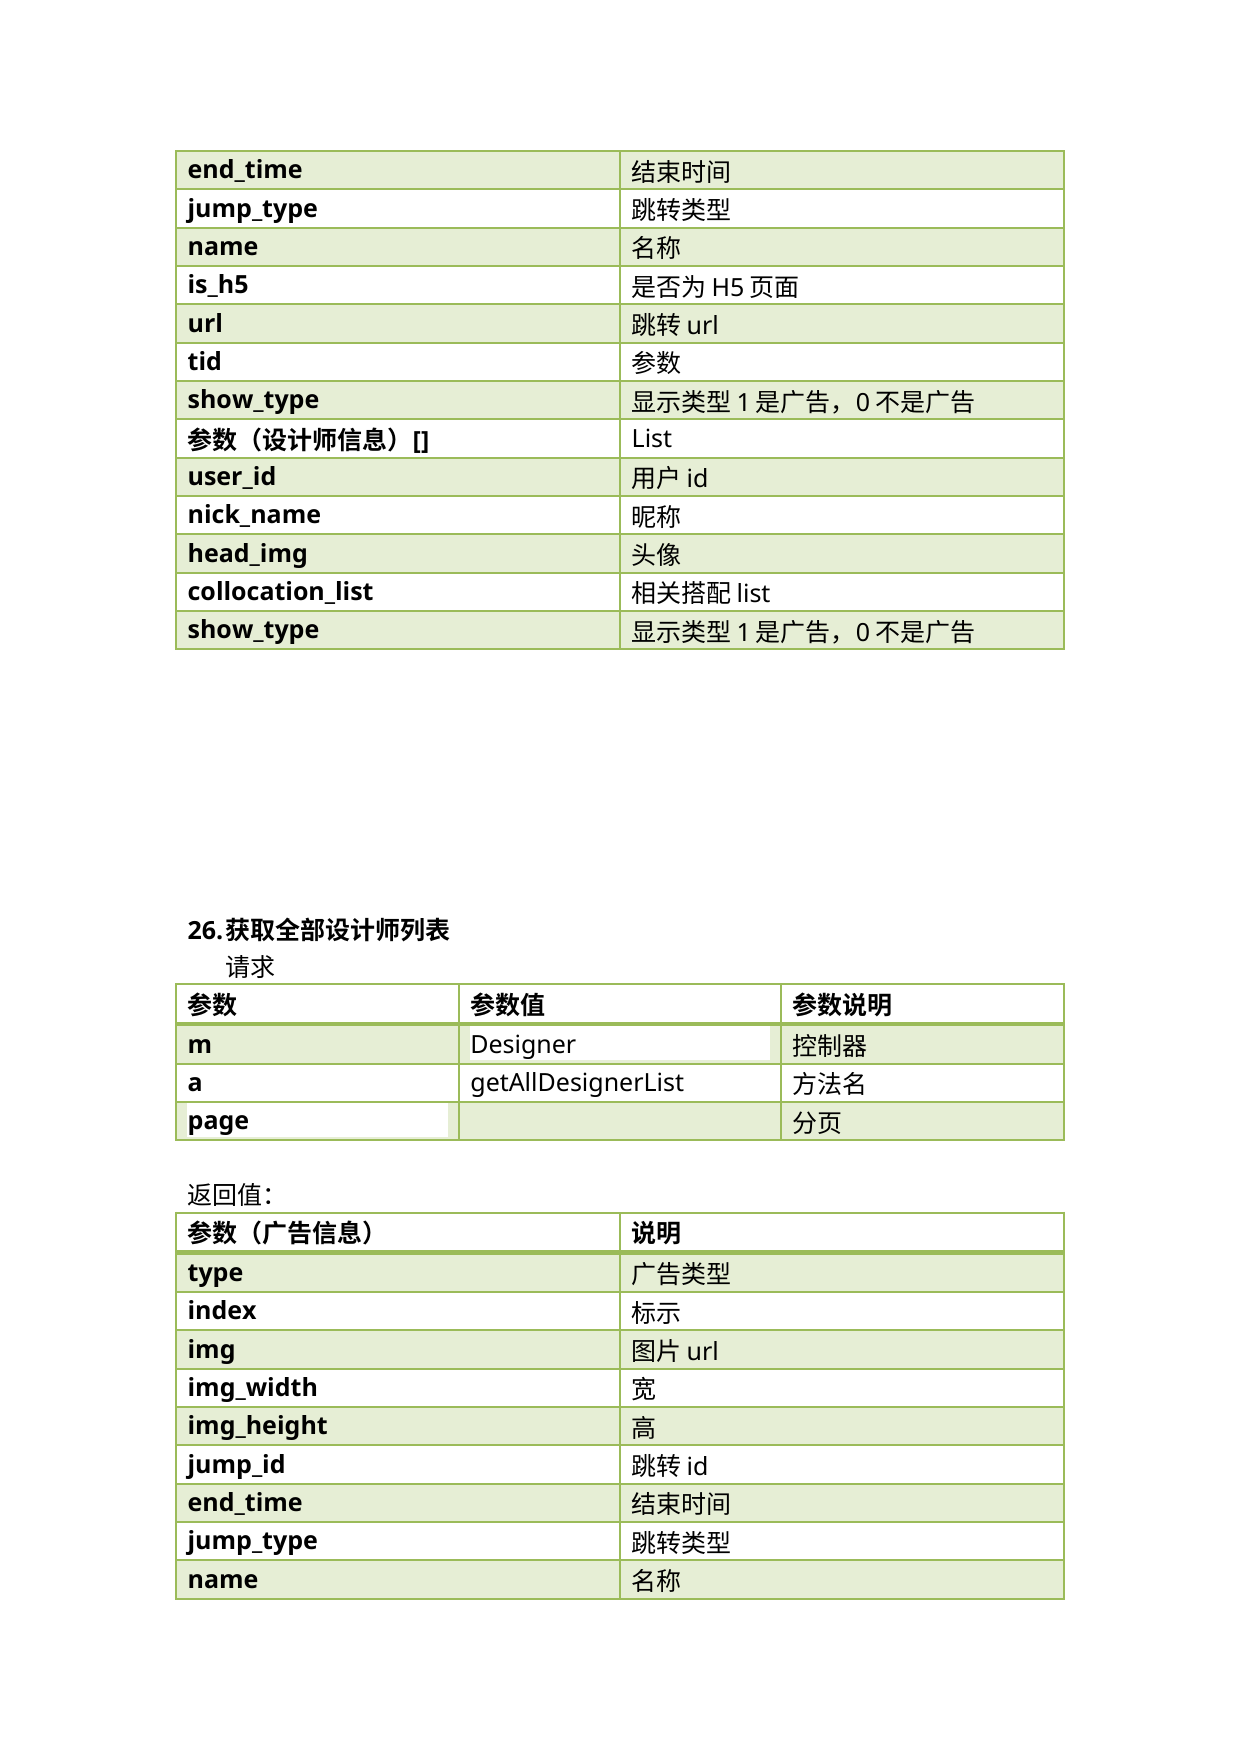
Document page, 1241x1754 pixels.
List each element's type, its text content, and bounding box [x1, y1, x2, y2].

table_cell 名称 [621, 1561, 1063, 1598]
table_cell 广告类型 [621, 1255, 1063, 1291]
table_cell 头像 [621, 535, 1063, 572]
table_cell getAllDesignerList [460, 1065, 780, 1101]
table_cell 图片url [621, 1331, 1063, 1368]
table_cell 昵称 [621, 497, 1063, 533]
table_cell head_img [177, 535, 619, 572]
table_cell 分页 [782, 1103, 1063, 1139]
table_cell 控制器 [782, 1026, 1063, 1063]
table_cell 跳转类型 [621, 1523, 1063, 1559]
table_cell 方法名 [782, 1065, 1063, 1101]
table_cell 标示 [621, 1293, 1063, 1329]
table_cell is_h5 [177, 267, 619, 303]
table_cell 结束时间 [621, 152, 1063, 188]
table_cell 相关搭配list [621, 574, 1063, 610]
table_header 说明 [621, 1214, 1063, 1250]
table_cell 参数（设计师信息）[] [177, 420, 619, 457]
table_cell 用户id [621, 459, 1063, 495]
table_cell img_height [177, 1408, 619, 1444]
table_cell Designer [460, 1026, 780, 1063]
text 返回值： [187, 1175, 1053, 1212]
table_cell 名称 [621, 229, 1063, 265]
table_cell end_time [177, 1485, 619, 1521]
table_cell index [177, 1293, 619, 1329]
table_cell nick_name [177, 497, 619, 533]
table_cell collocation_list [177, 574, 619, 610]
table_cell jump_type [177, 1523, 619, 1559]
table_cell jump_id [177, 1446, 619, 1483]
table_cell page [177, 1103, 458, 1139]
table_cell name [177, 229, 619, 265]
table_cell 高 [621, 1408, 1063, 1444]
table_cell name [177, 1561, 619, 1598]
table_cell 宽 [621, 1370, 1063, 1406]
table_cell img_width [177, 1370, 619, 1406]
text 请求 [225, 947, 1053, 983]
table_header 参数（广告信息） [177, 1214, 619, 1250]
table_cell type [177, 1255, 619, 1291]
table_cell 显示类型1是广告，0不是广告 [621, 612, 1063, 648]
table_cell List [621, 420, 1063, 457]
table_cell [460, 1103, 780, 1139]
list 获取全部设计师列表 [187, 911, 1053, 947]
table_cell 是否为H5页面 [621, 267, 1063, 303]
table_cell end_time [177, 152, 619, 188]
table_cell 显示类型1是广告，0不是广告 [621, 382, 1063, 418]
table_cell jump_type [177, 190, 619, 227]
table_header 参数值 [460, 985, 780, 1022]
table_cell m [177, 1026, 458, 1063]
table_cell show_type [177, 382, 619, 418]
table_cell 参数 [621, 344, 1063, 380]
table_cell 跳转类型 [621, 190, 1063, 227]
table_cell img [177, 1331, 619, 1368]
table_cell tid [177, 344, 619, 380]
table_cell 跳转url [621, 305, 1063, 342]
table_header 参数说明 [782, 985, 1063, 1022]
table_cell 跳转id [621, 1446, 1063, 1483]
table_cell a [177, 1065, 458, 1101]
table_cell 结束时间 [621, 1485, 1063, 1521]
table_header 参数 [177, 985, 458, 1022]
table_cell show_type [177, 612, 619, 648]
table_cell user_id [177, 459, 619, 495]
table_cell url [177, 305, 619, 342]
